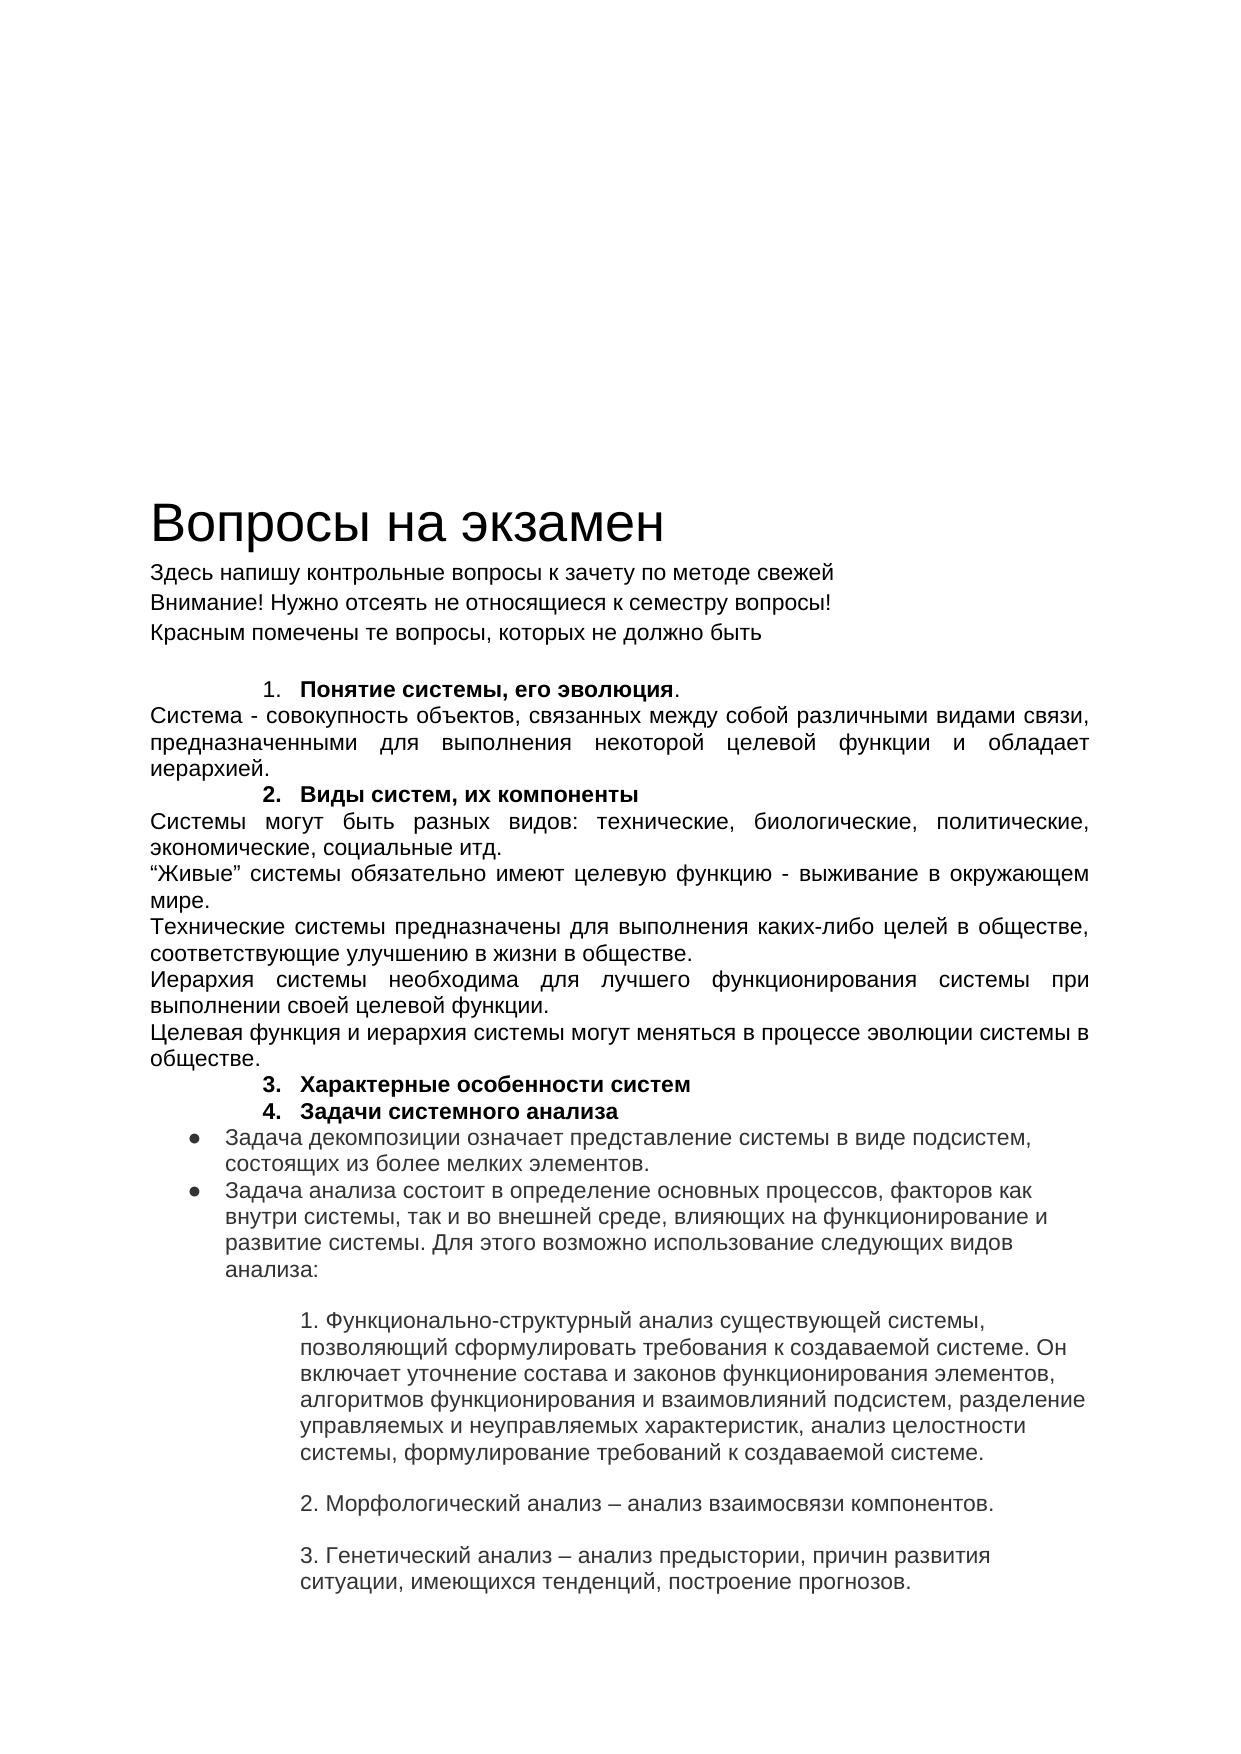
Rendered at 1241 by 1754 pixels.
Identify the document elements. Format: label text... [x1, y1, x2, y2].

text Целевая функция и иерархия системы могут меняться в процессе эволюции системы в обществе. [150, 1018, 1090, 1071]
text Системы могут быть разных видов: технические, биологические, политические, экономические, социальные итд. [150, 808, 1090, 860]
list Задача анализа состоит в определение основных процессов, факторов как внутри системы, так и во внешней среде, влияющих на функционирование и развитие системы. Для этого возможно использование следующих видов анализа: [187, 1177, 1090, 1282]
list Задача декомпозиции означает представление системы в виде подсистем, состоящих из более мелких элементов. [187, 1124, 1090, 1177]
text Технические системы предназначены для выполнения каких-либо целей в обществе, соответствующие улучшению в жизни в обществе. [150, 913, 1090, 966]
text Красным помечены те вопросы, которых не должно быть [150, 619, 1090, 646]
title Вопросы на экзамен [150, 490, 1090, 553]
list Виды систем, их компоненты [262, 781, 1090, 808]
text 2. Морфологический анализ – анализ взаимосвязи компонентов. [300, 1490, 1090, 1517]
list Понятие системы, его эволюция. [262, 676, 1090, 702]
list Задачи системного анализа [262, 1098, 1090, 1124]
text Здесь напишу контрольные вопросы к зачету по методе свежей [150, 559, 1090, 585]
list Характерные особенности систем [262, 1071, 1090, 1098]
text Система - совокупность объектов, связанных между собой различными видами связи, предназначенными для выполнения некоторой целевой функции и обладает иерархией. [150, 702, 1090, 781]
text Внимание! Нужно отсеять не относящиеся к семестру вопросы! [150, 589, 1090, 616]
text 3. Генетический анализ – анализ предыстории, причин развития ситуации, имеющихся тенденций, построение прогнозов. [300, 1542, 1090, 1594]
text Иерархия системы необходима для лучшего функционирования системы при выполнении своей целевой функции. [150, 966, 1090, 1018]
text 1. Функционально-структурный анализ существующей системы, позволяющий сформулировать требования к создаваемой системе. Он включает уточнение состава и законов функционирования элементов, алгоритмов функционирования и взаимовлияний подсистем, разделение управляемых и неуправляемых характеристик, анализ целостности системы, формулирование требований к создаваемой системе. [300, 1307, 1090, 1465]
text “Живые” системы обязательно имеют целевую функцию - выживание в окружающем мире. [150, 860, 1090, 913]
